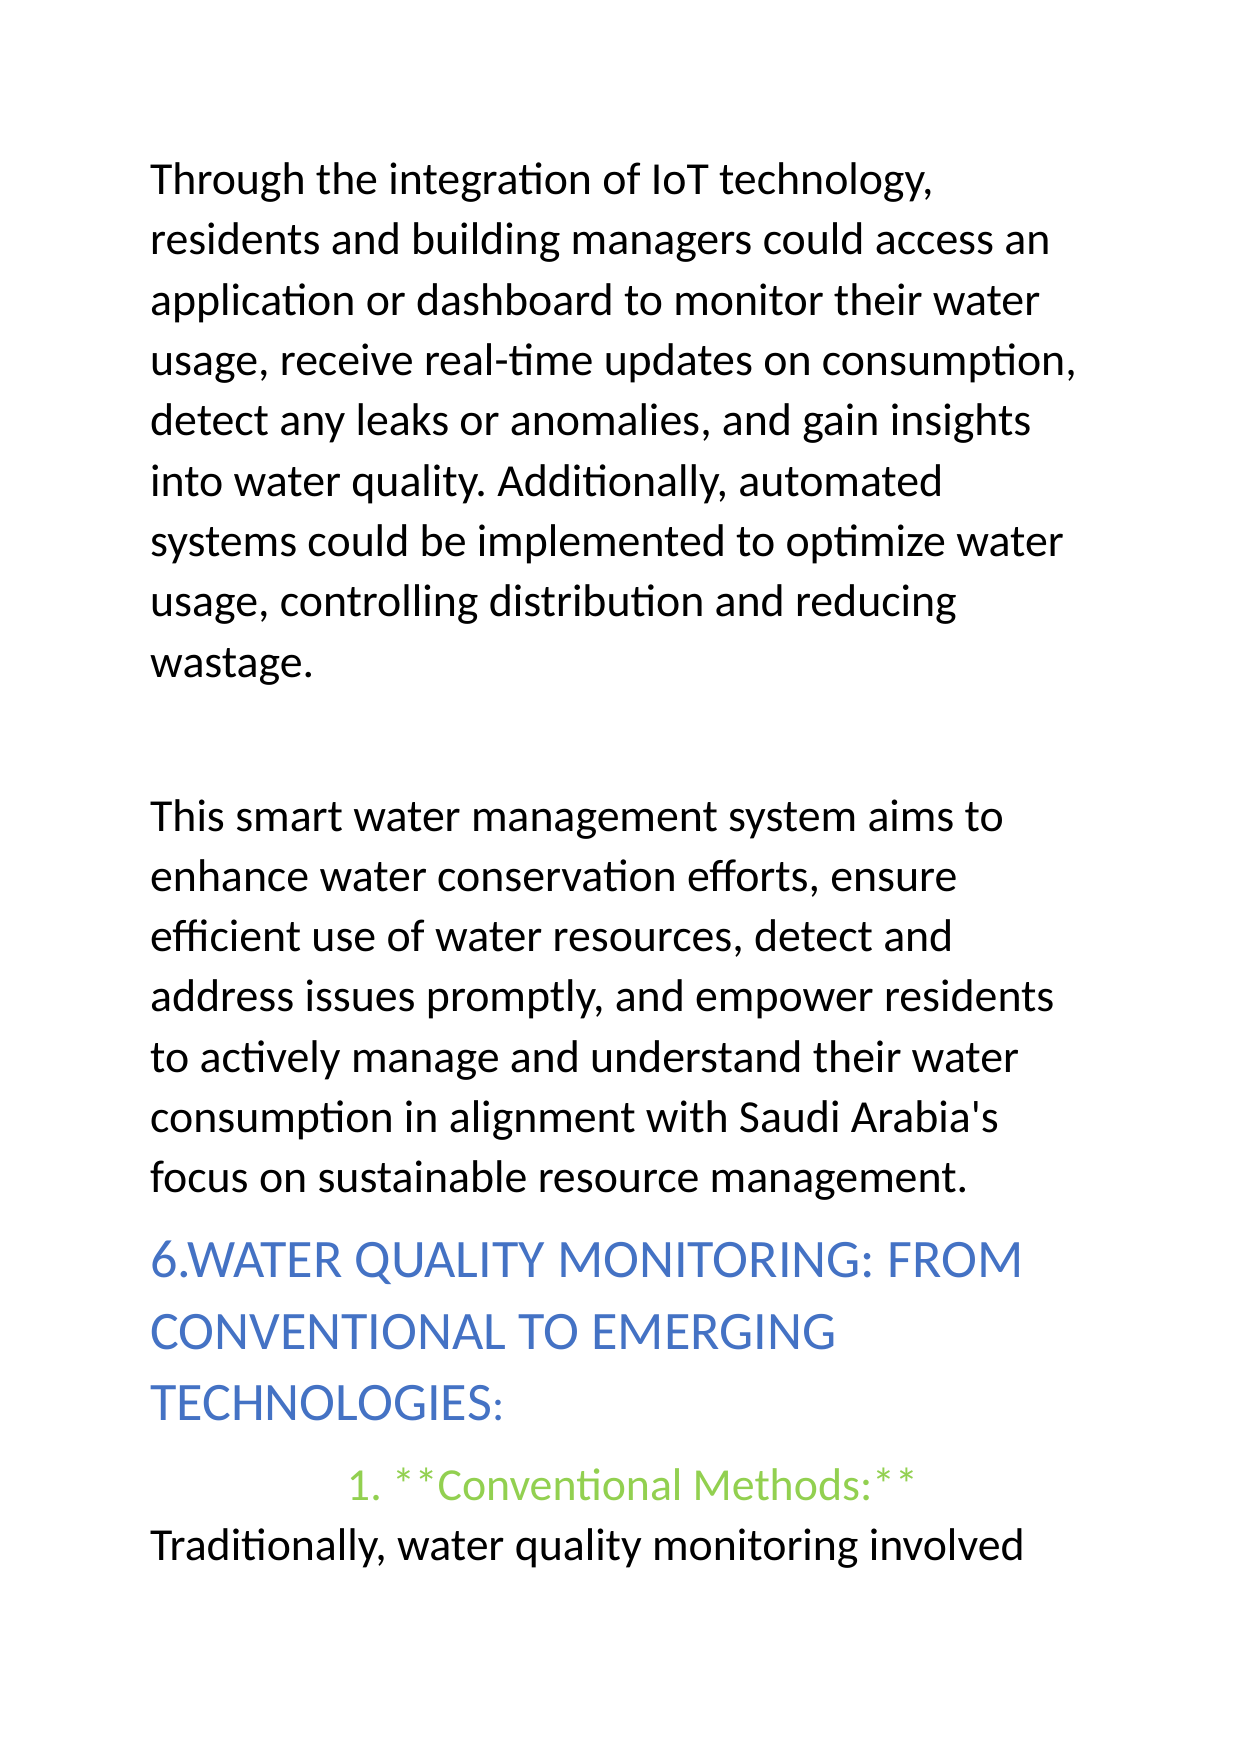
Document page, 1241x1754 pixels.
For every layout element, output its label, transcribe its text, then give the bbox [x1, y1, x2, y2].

text 6.WATER QUALITY MONITORING: FROM CONVENTIONAL TO EMERGING TECHNOLOGIES: [150, 1225, 1090, 1434]
text This smart water management system aims to enhance water conservation efforts, ensure efficient use of water resources, detect and address issues promptly, and empower residents to actively manage and understand their water consumption in alignment with Saudi Arabia's focus on sustainable resource management. [150, 786, 1090, 1204]
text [150, 1456, 1090, 1572]
text Through the integration of IoT technology, residents and building managers could access an application or dashboard to monitor their water usage, receive real-time updates on consumption, detect any leaks or anomalies, and gain insights into water quality. Additionally, automated systems could be implemented to optimize water usage, controlling distribution and reducing wastage. [150, 150, 1090, 688]
